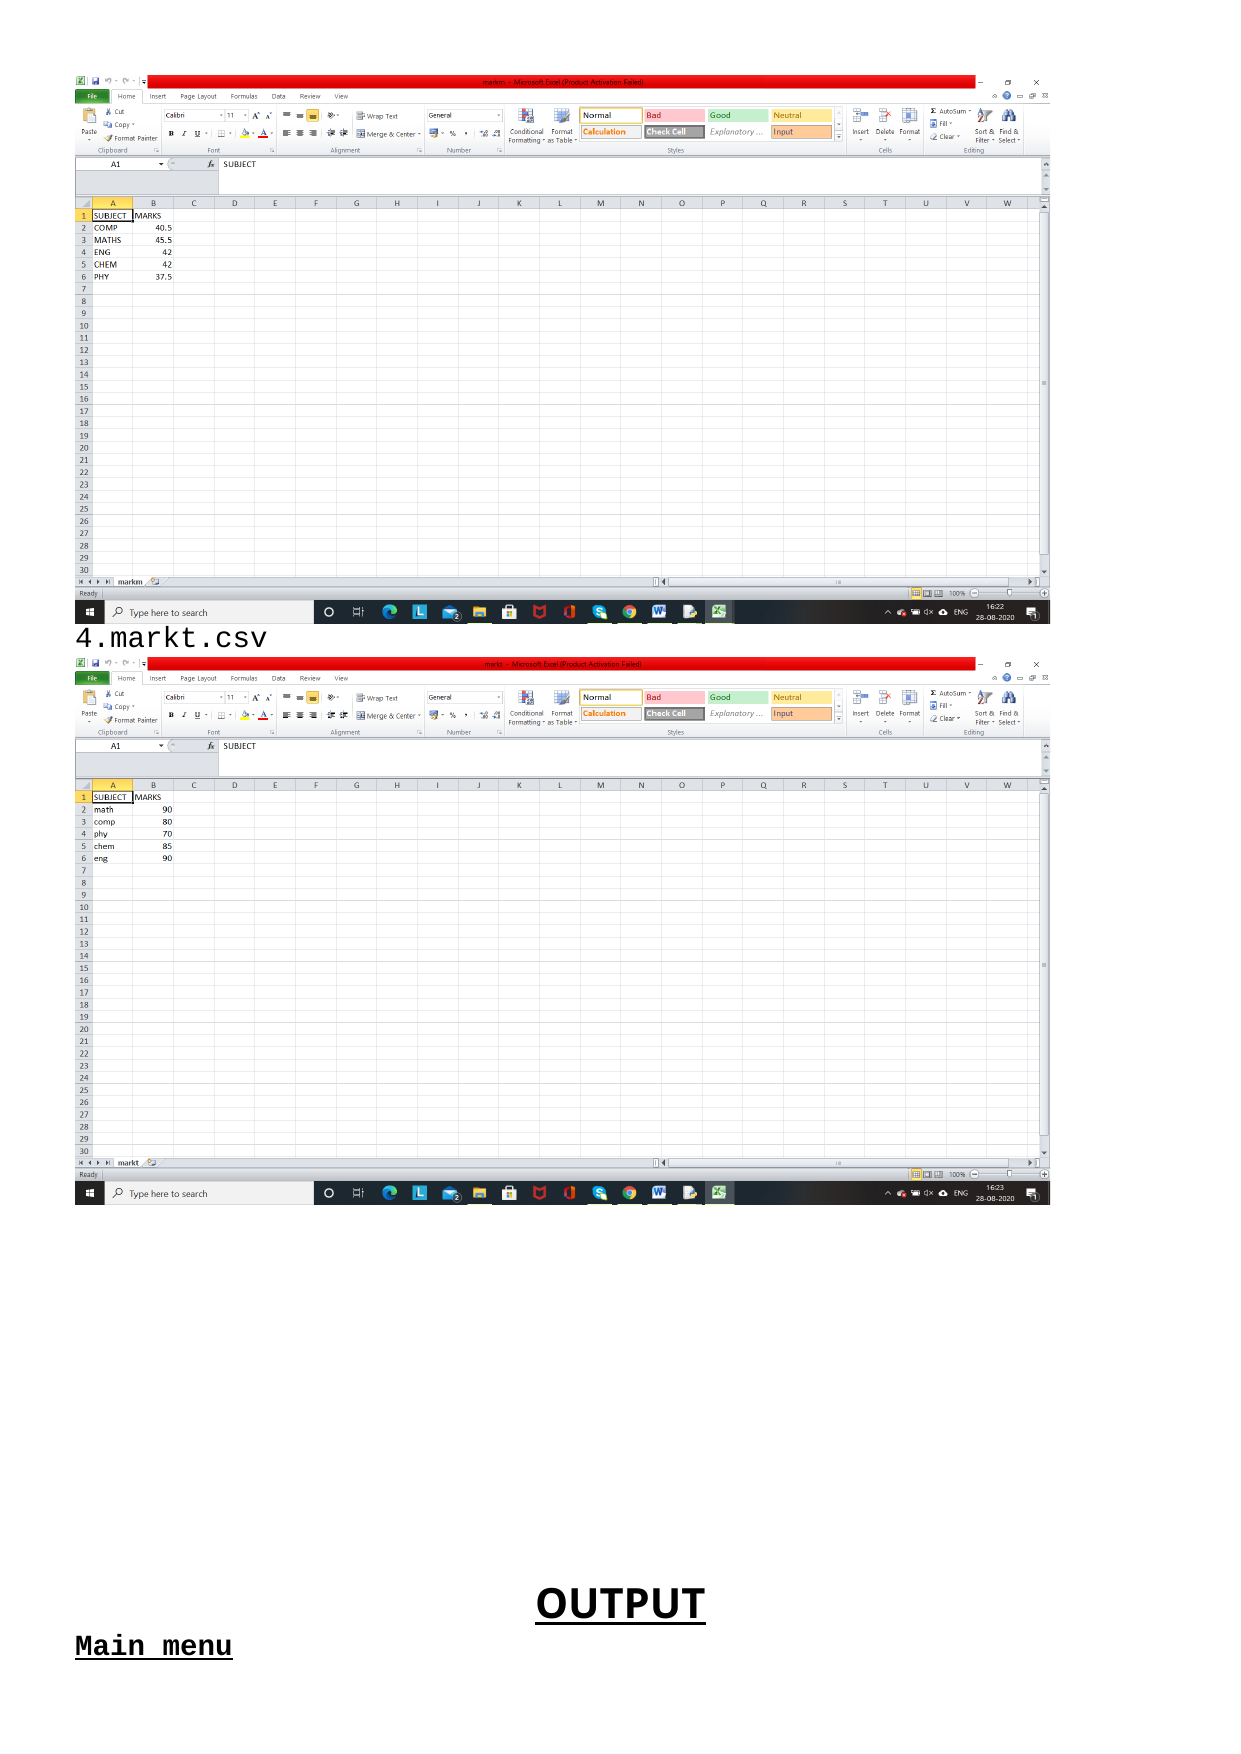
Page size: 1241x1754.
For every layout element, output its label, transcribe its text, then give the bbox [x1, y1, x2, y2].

picture [75, 656, 1050, 1205]
picture [75, 75, 1050, 624]
text 4.markt.csv [75, 623, 1165, 656]
text Main menu [75, 1631, 1165, 1664]
text OUTPUT [75, 1574, 1165, 1631]
